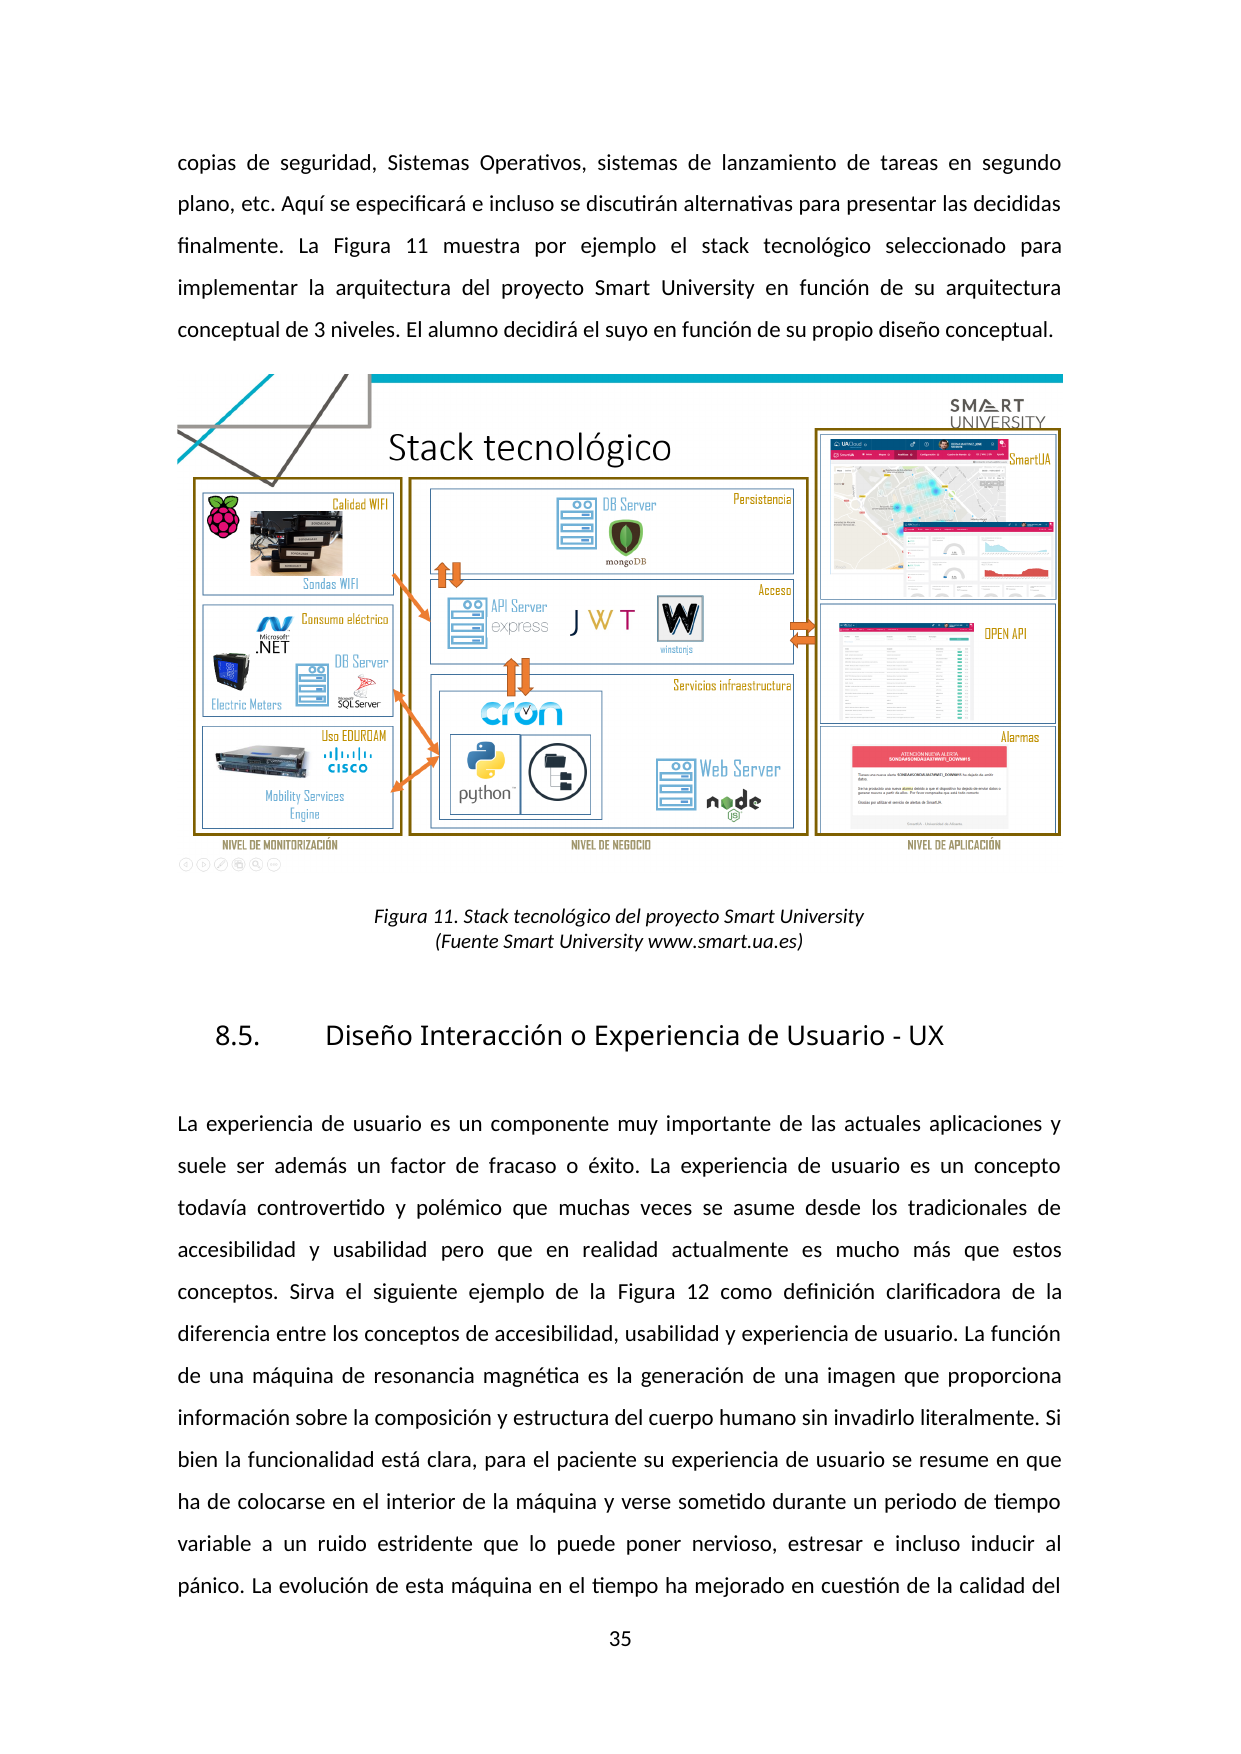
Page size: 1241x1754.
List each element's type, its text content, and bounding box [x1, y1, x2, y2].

text (Fuente Smart University www.smart.ua.es) [177, 928, 1063, 954]
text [177, 1109, 1063, 1599]
text Figura 11. Stack tecnológico del proyecto Smart University [177, 903, 1063, 928]
subtitle Diseño Interacción o Experiencia de Usuario - UX [215, 1017, 1063, 1053]
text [177, 148, 1063, 343]
picture [177, 374, 1063, 873]
